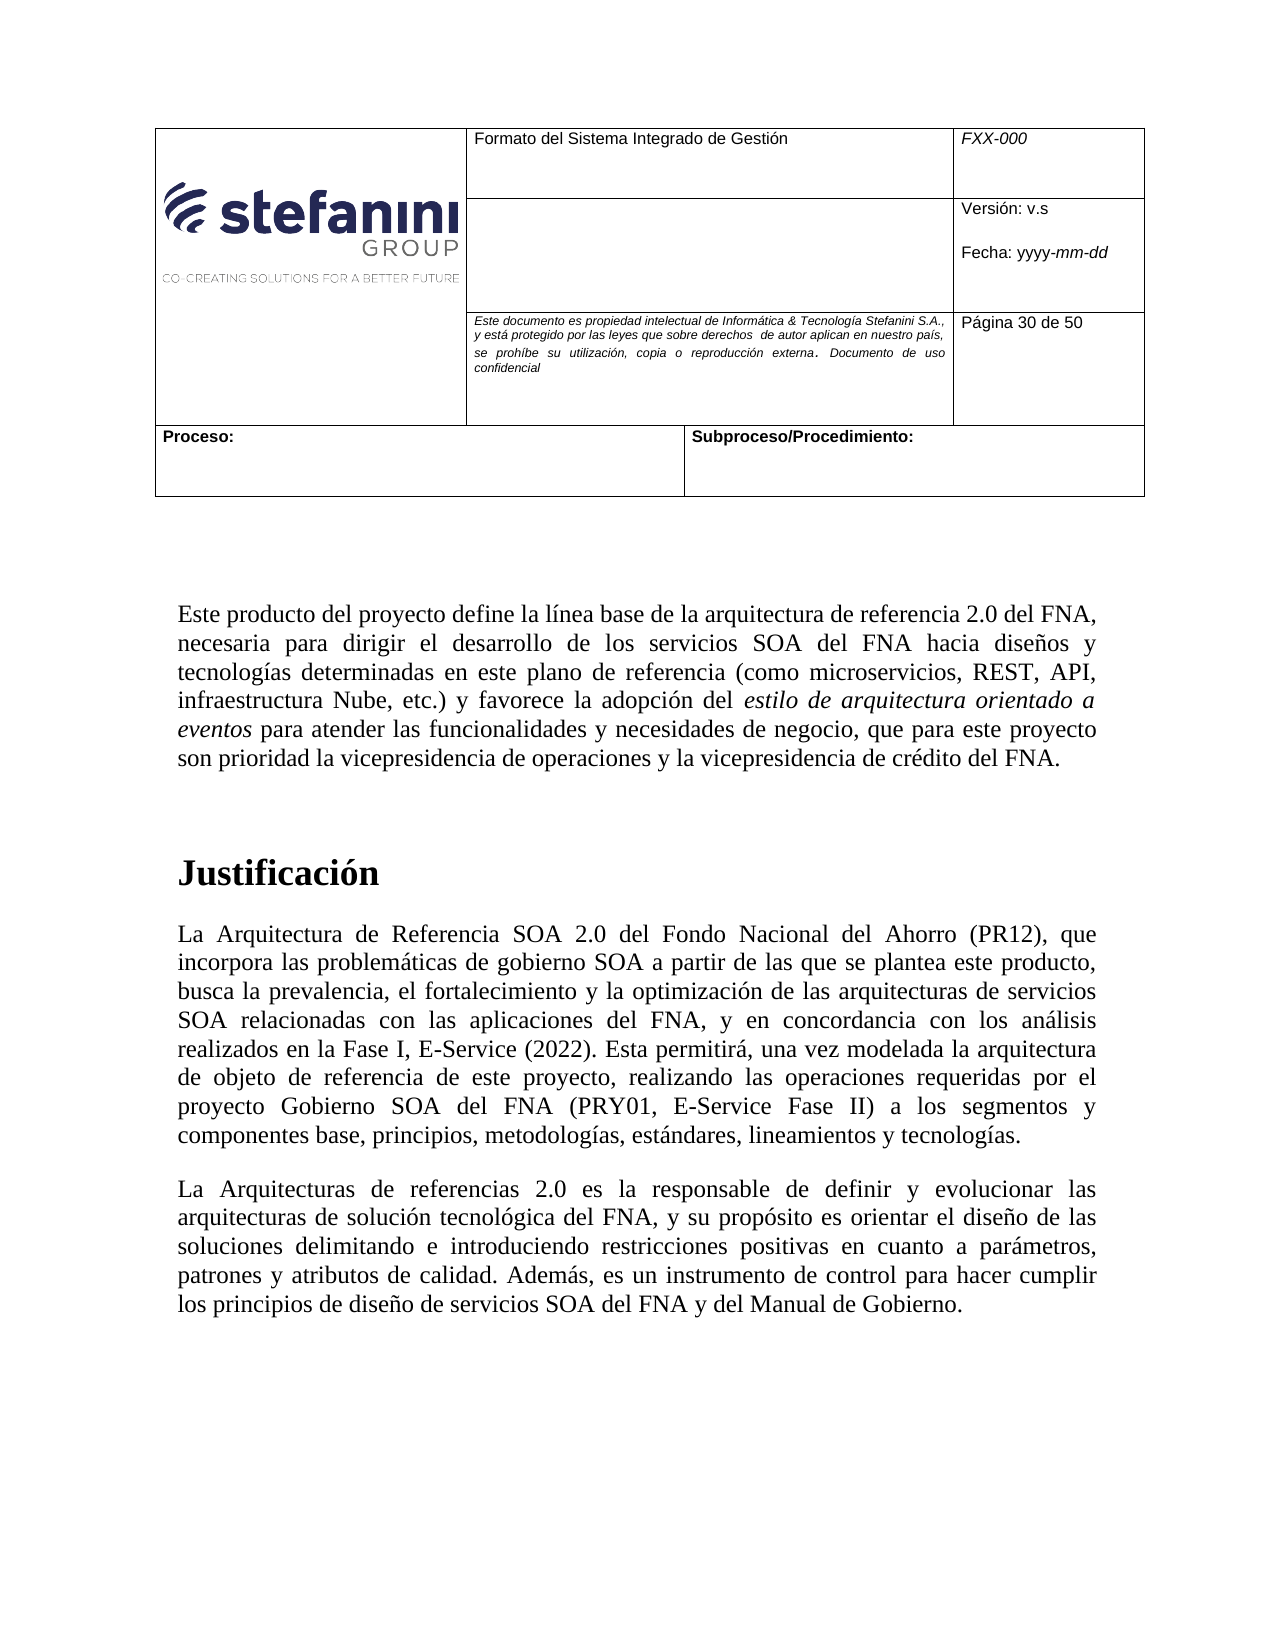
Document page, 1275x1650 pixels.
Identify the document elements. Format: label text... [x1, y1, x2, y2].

text La Arquitecturas de referencias 2.0 es la responsable de definir y evolucionar las arquitecturas de solución tecnológica del FNA, y su propósito es orientar el diseño de las soluciones delimitando e introduciendo restricciones positivas en cuanto a parámetros, patrones y atributos de calidad. Además, es un instrumento de control para hacer cumplir los principios de diseño de servicios SOA del FNA y del Manual de Gobierno. [177, 1174, 1098, 1317]
subtitle Justificación [177, 851, 1098, 894]
picture [162, 182, 460, 286]
text La Arquitectura de Referencia SOA 2.0 del Fondo Nacional del Ahorro (PR12), que incorpora las problemáticas de gobierno SOA a partir de las que se plantea este producto, busca la prevalencia, el fortalecimiento y la optimización de las arquitecturas de servicios SOA relacionadas con las aplicaciones del FNA, y en concordancia con los análisis realizados en la Fase I, E-Service (2022). Esta permitirá, una vez modelada la arquitectura de objeto de referencia de este proyecto, realizando las operaciones requeridas por el proyecto Gobierno SOA del FNA (PRY01, E-Service Fase II) a los segmentos y componentes base, principios, metodologías, estándares, lineamientos y tecnologías. [177, 919, 1098, 1149]
text Este producto del proyecto define la línea base de la arquitectura de referencia 2.0 del FNA, necesaria para dirigir el desarrollo de los servicios SOA del FNA hacia diseños y tecnologías determinadas en este plano de referencia (como microservicios, REST, API, infraestructura Nube, etc.) y favorece la adopción del estilo de arquitectura orientado a eventos para atender las funcionalidades y necesidades de negocio, que para este proyecto son prioridad la vicepresidencia de operaciones y la vicepresidencia de crédito del FNA. [177, 599, 1098, 772]
